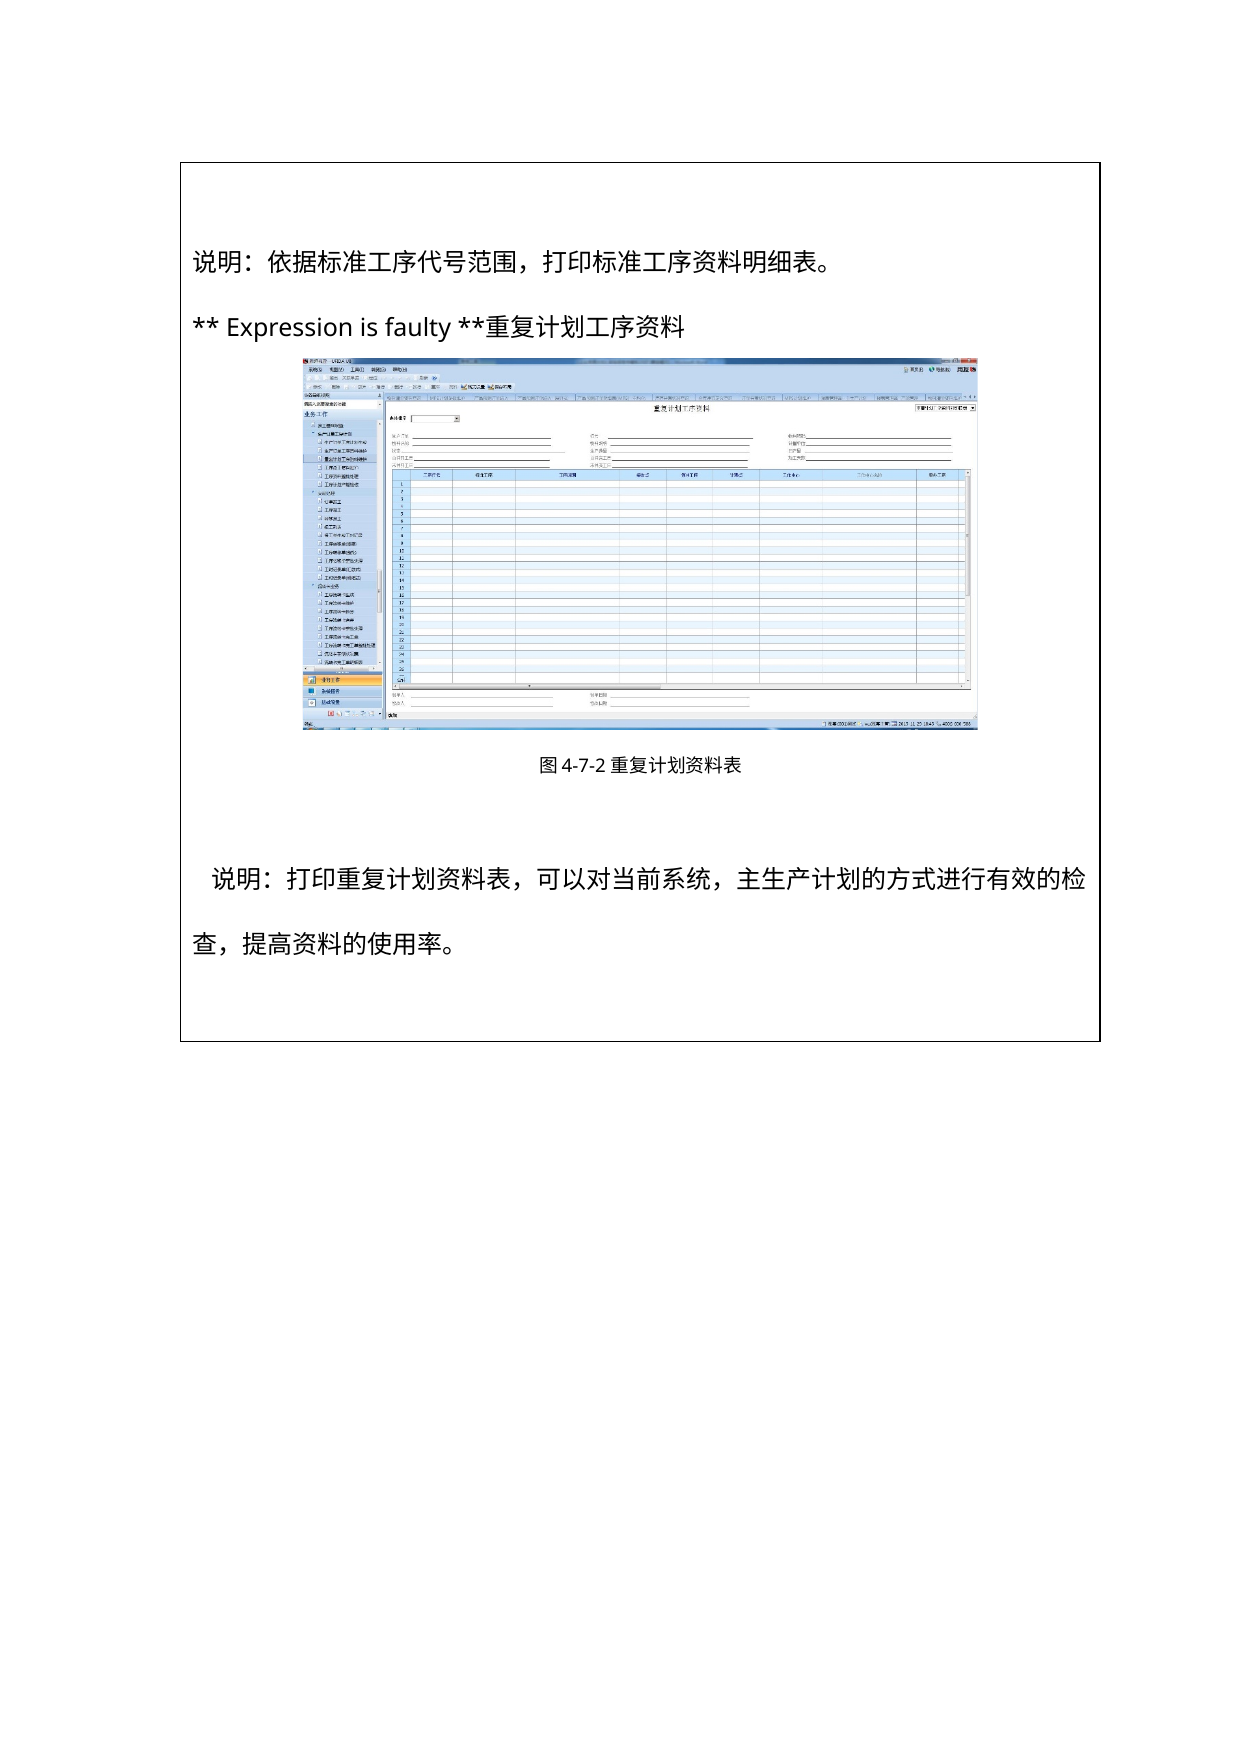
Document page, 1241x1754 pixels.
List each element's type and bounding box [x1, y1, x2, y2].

table_cell [181, 163, 1099, 1041]
picture [302, 358, 978, 730]
